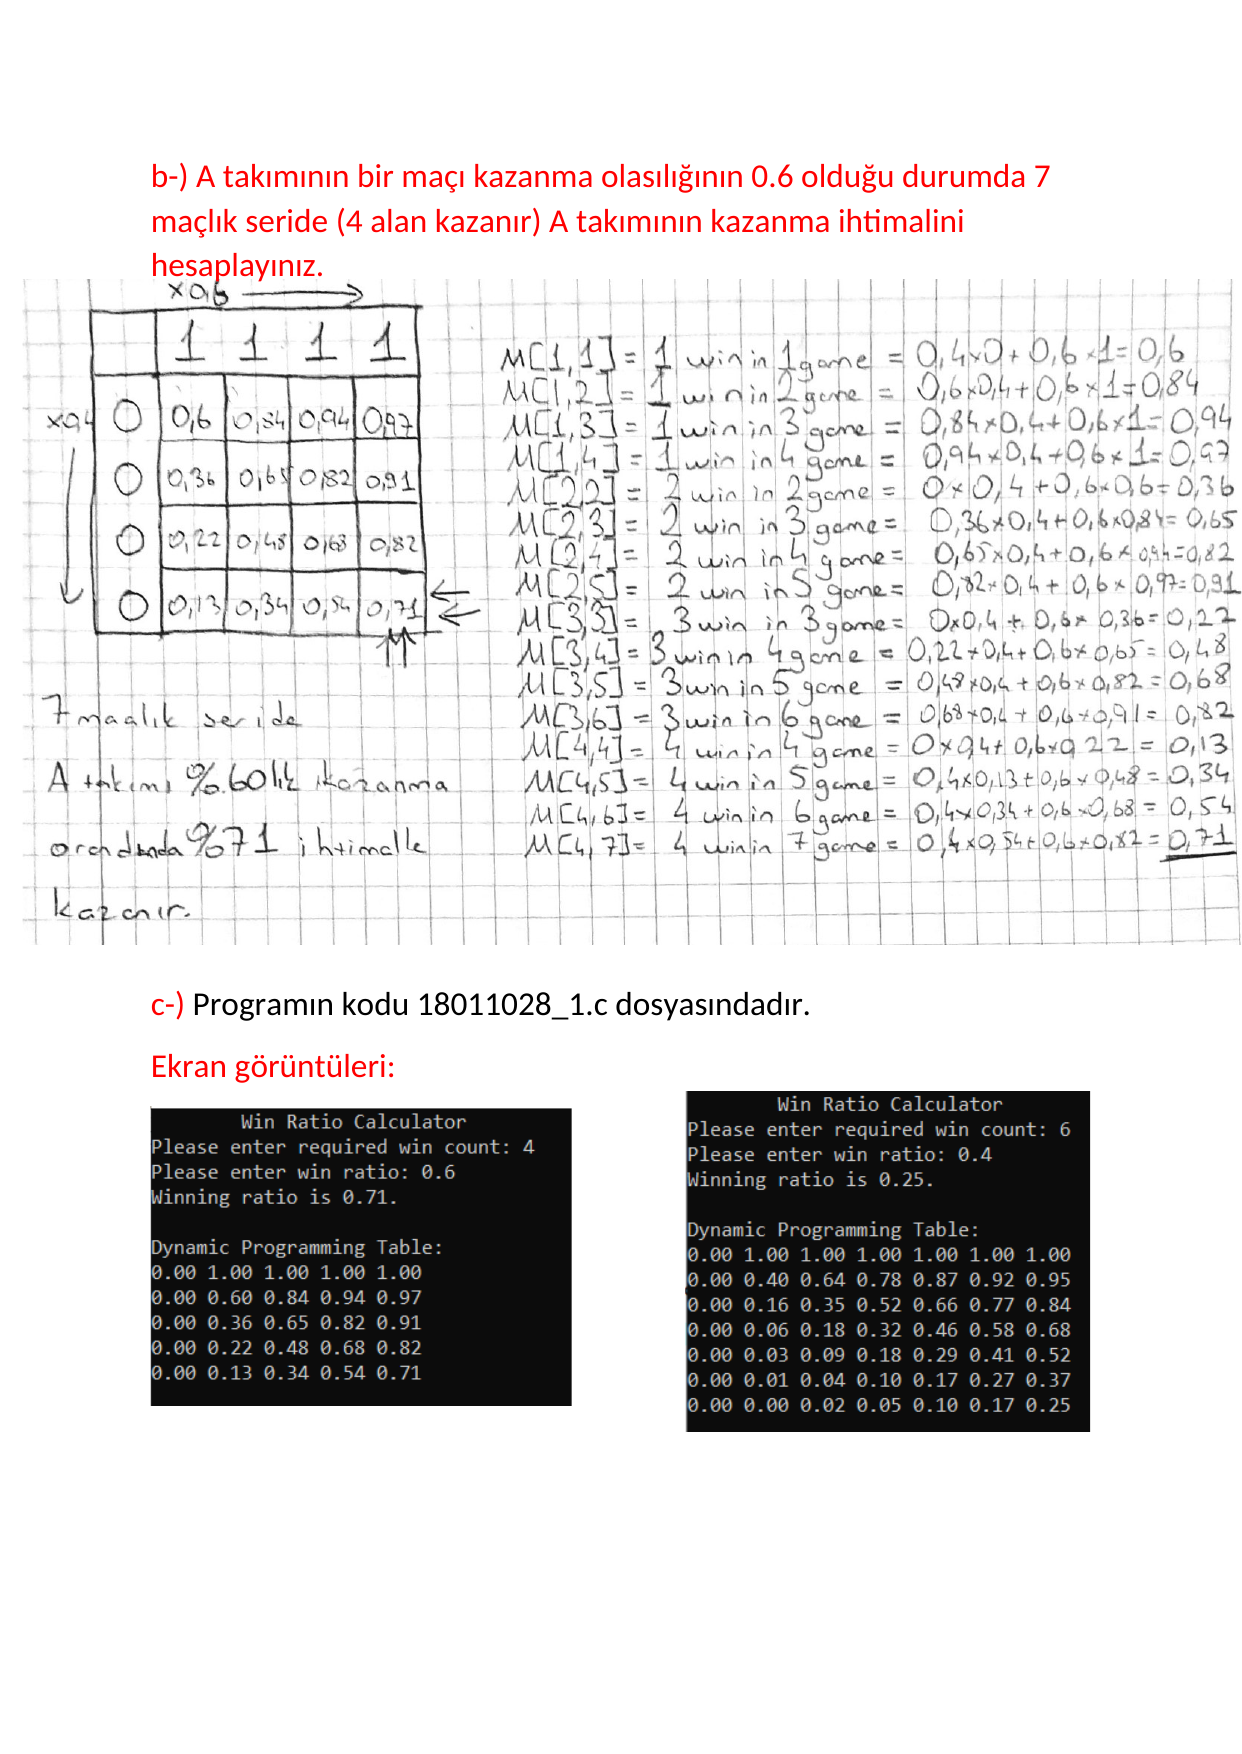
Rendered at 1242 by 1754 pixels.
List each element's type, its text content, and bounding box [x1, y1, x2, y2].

text b-) A takımının bir maçı kazanma olasılığının 0.6 olduğu durumda 7 maçlık seride (4 alan kazanır) A takımının kazanma ihtimalini hesaplayınız. [151, 155, 1090, 285]
text c-) Programın kodu 18011028_1.c dosyasındadır. [151, 983, 1090, 1024]
picture [150, 1106, 572, 1406]
picture [22, 279, 1242, 945]
picture [685, 1091, 1091, 1432]
text Ekran görüntüleri: [151, 1045, 1090, 1086]
